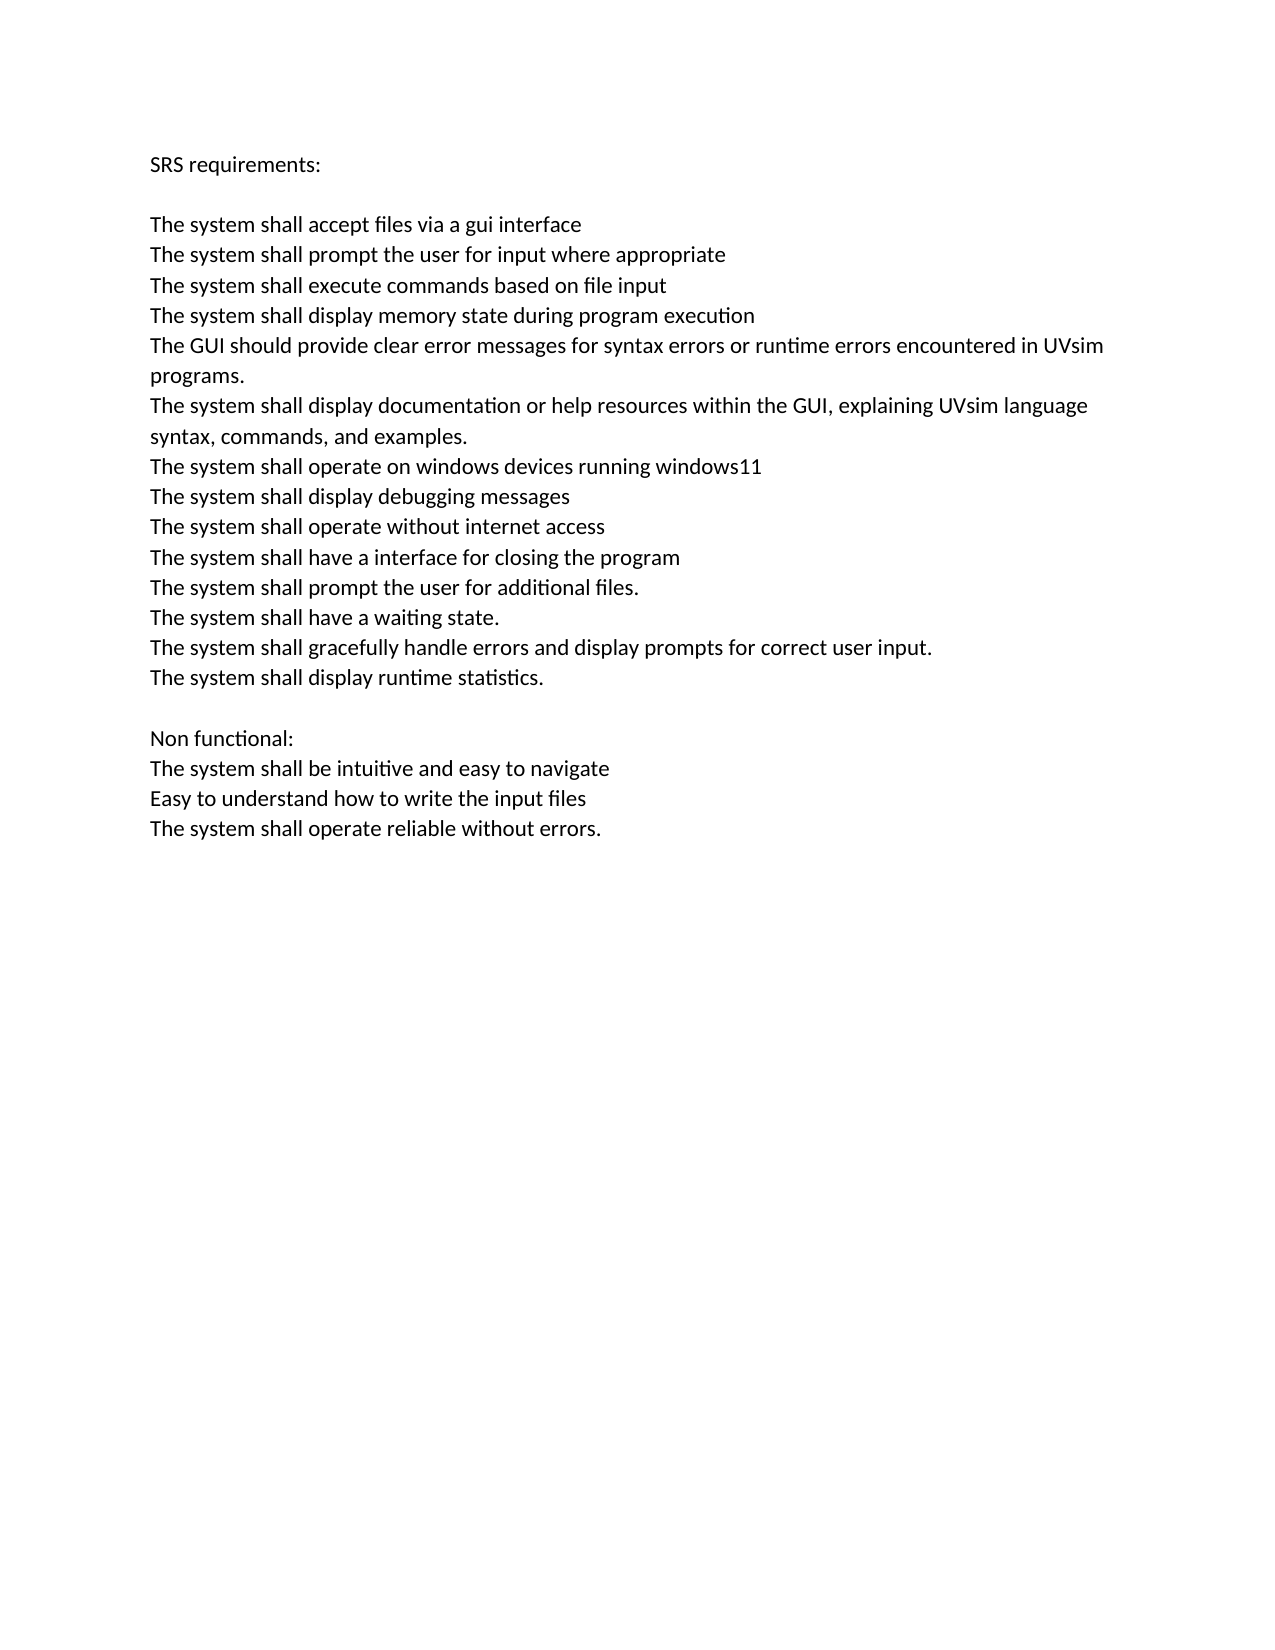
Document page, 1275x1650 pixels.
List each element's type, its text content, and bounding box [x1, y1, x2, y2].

text SRS requirements: The system shall accept files via a gui interface The system shall prompt the user for input where appropriate The system shall execute commands based on file input The system shall display memory state during program execution The GUI should provide clear error messages for syntax errors or runtime errors encountered in UVsim programs. The system shall display documentation or help resources within the GUI, explaining UVsim language syntax, commands, and examples. The system shall operate on windows devices running windows11 The system shall display debugging messages The system shall operate without internet access The system shall have a interface for closing the program The system shall prompt the user for additional files. The system shall have a waiting state. The system shall gracefully handle errors and display prompts for correct user input. The system shall display runtime statistics. Non functional: The system shall be intuitive and easy to navigate Easy to understand how to write the input files The system shall operate reliable without errors. [150, 150, 1125, 843]
